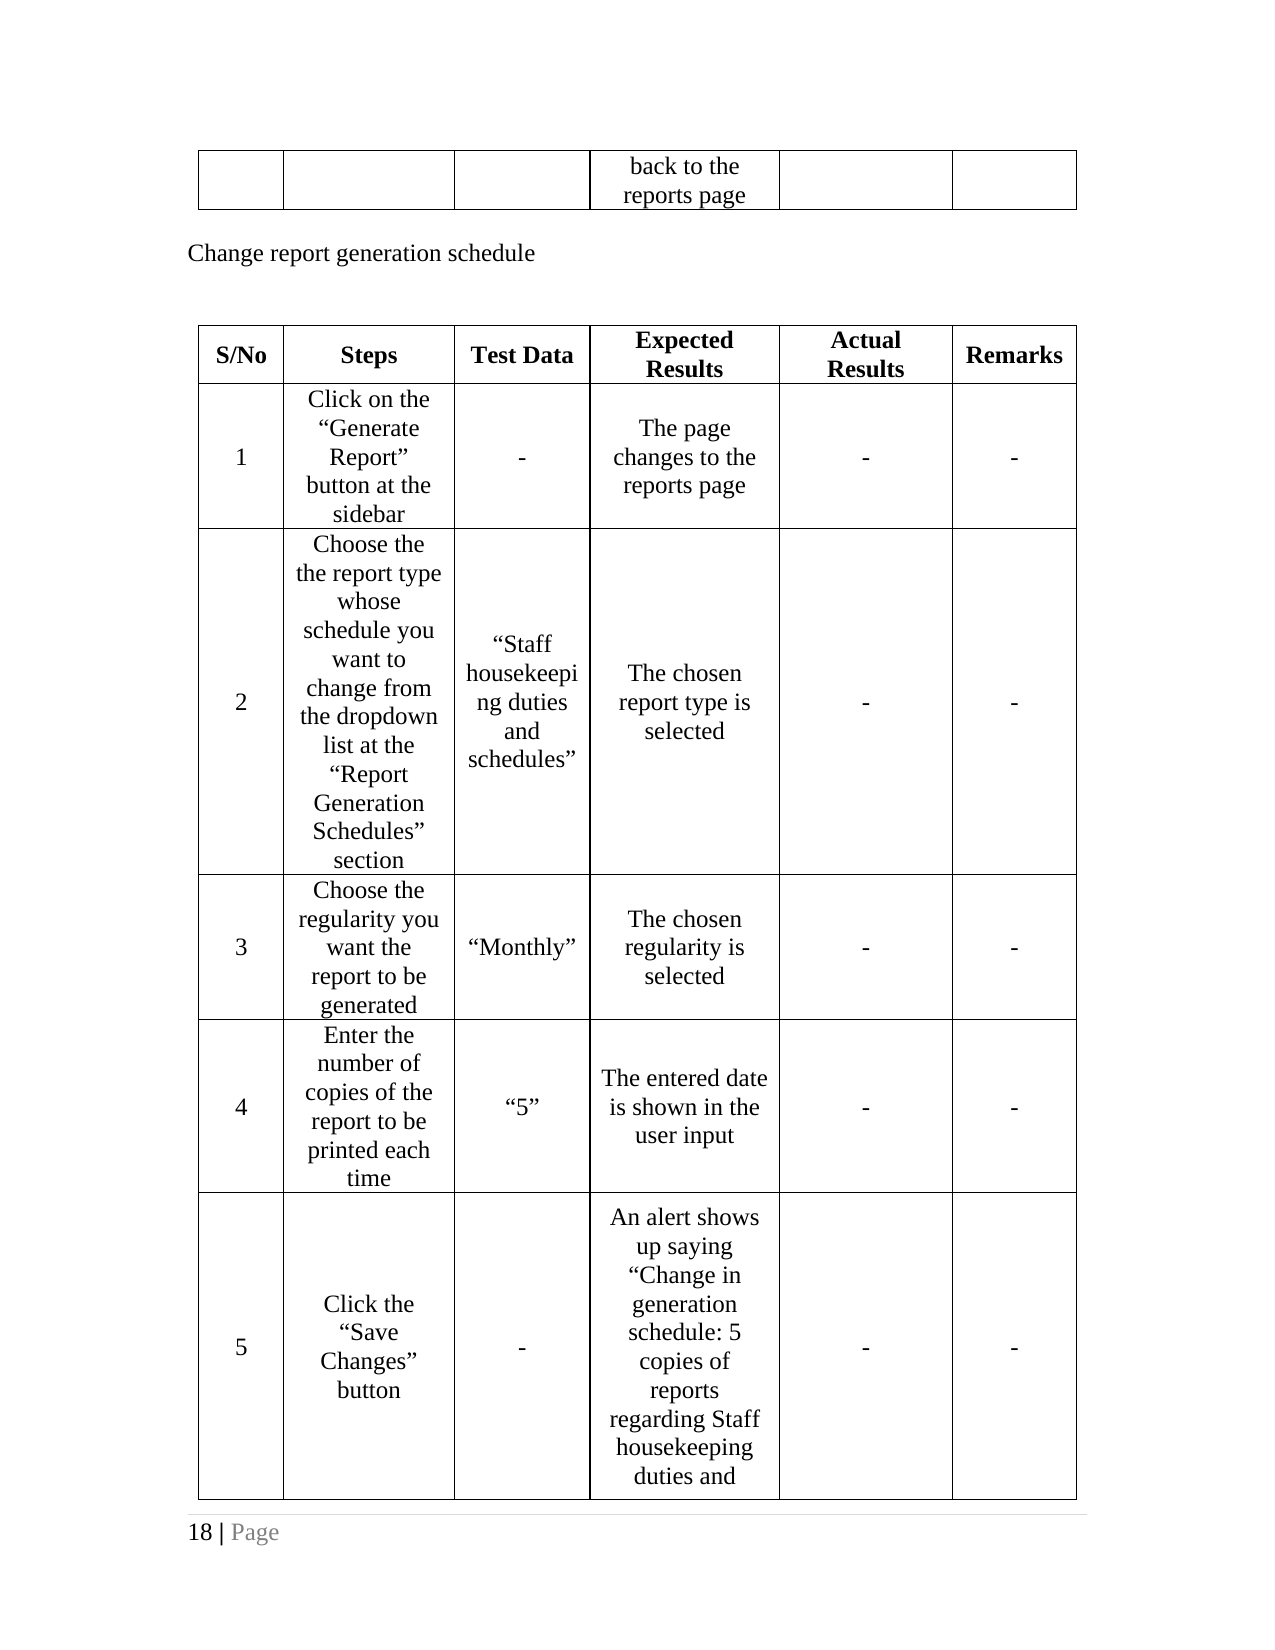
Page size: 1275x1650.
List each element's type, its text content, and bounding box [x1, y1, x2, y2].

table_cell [284, 1193, 454, 1499]
table_header Remarks [953, 326, 1076, 383]
table_cell - [780, 1193, 952, 1499]
text Change report generation schedule [187, 238, 1087, 267]
table_header Actual Results [780, 326, 952, 383]
table_cell - [953, 384, 1076, 528]
table_cell - [780, 875, 952, 1019]
table_cell - [455, 151, 589, 208]
table_cell 5 [199, 1193, 283, 1499]
table_header Test Data [455, 326, 589, 383]
table_cell 1 [199, 384, 283, 528]
table_cell - [953, 875, 1076, 1019]
table_cell - [953, 151, 1076, 208]
table_cell The page changes to the reports page [591, 384, 779, 528]
table_header Expected Results [591, 326, 779, 383]
table_cell Choose the regularity you want the report to be generated [284, 875, 454, 1019]
table_cell - [455, 384, 589, 528]
table_cell The chosen report type is selected [591, 529, 779, 874]
table_cell “5” [455, 1020, 589, 1192]
table_cell - [780, 1020, 952, 1192]
table_cell Click on the “Generate Report” button at the sidebar [284, 384, 454, 528]
table_cell Enter the number of copies of the report to be printed each time [284, 1020, 454, 1192]
table_cell - [780, 384, 952, 528]
table_cell - [953, 1193, 1076, 1499]
table_cell - [953, 529, 1076, 874]
table_cell 4 [199, 1020, 283, 1192]
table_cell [591, 151, 779, 208]
table_cell 7 [199, 151, 283, 208]
table_cell Choose the the report type whose schedule you want to change from the dropdown list at the “Report Generation Schedules” section [284, 529, 454, 874]
table_cell The chosen regularity is selected [591, 875, 779, 1019]
table_cell - [780, 529, 952, 874]
table_cell 2 [199, 529, 283, 874]
table_cell The entered date is shown in the user input [591, 1020, 779, 1192]
table_cell “Monthly” [455, 875, 589, 1019]
table_cell “Staff housekeeping duties and schedules” [455, 529, 589, 874]
table_header S/No [199, 326, 283, 383]
table_cell - [780, 151, 952, 208]
table_cell - [953, 1020, 1076, 1192]
table_cell - [455, 1193, 589, 1499]
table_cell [591, 1193, 779, 1499]
table_header Steps [284, 326, 454, 383]
table_cell 3 [199, 875, 283, 1019]
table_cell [284, 151, 454, 208]
